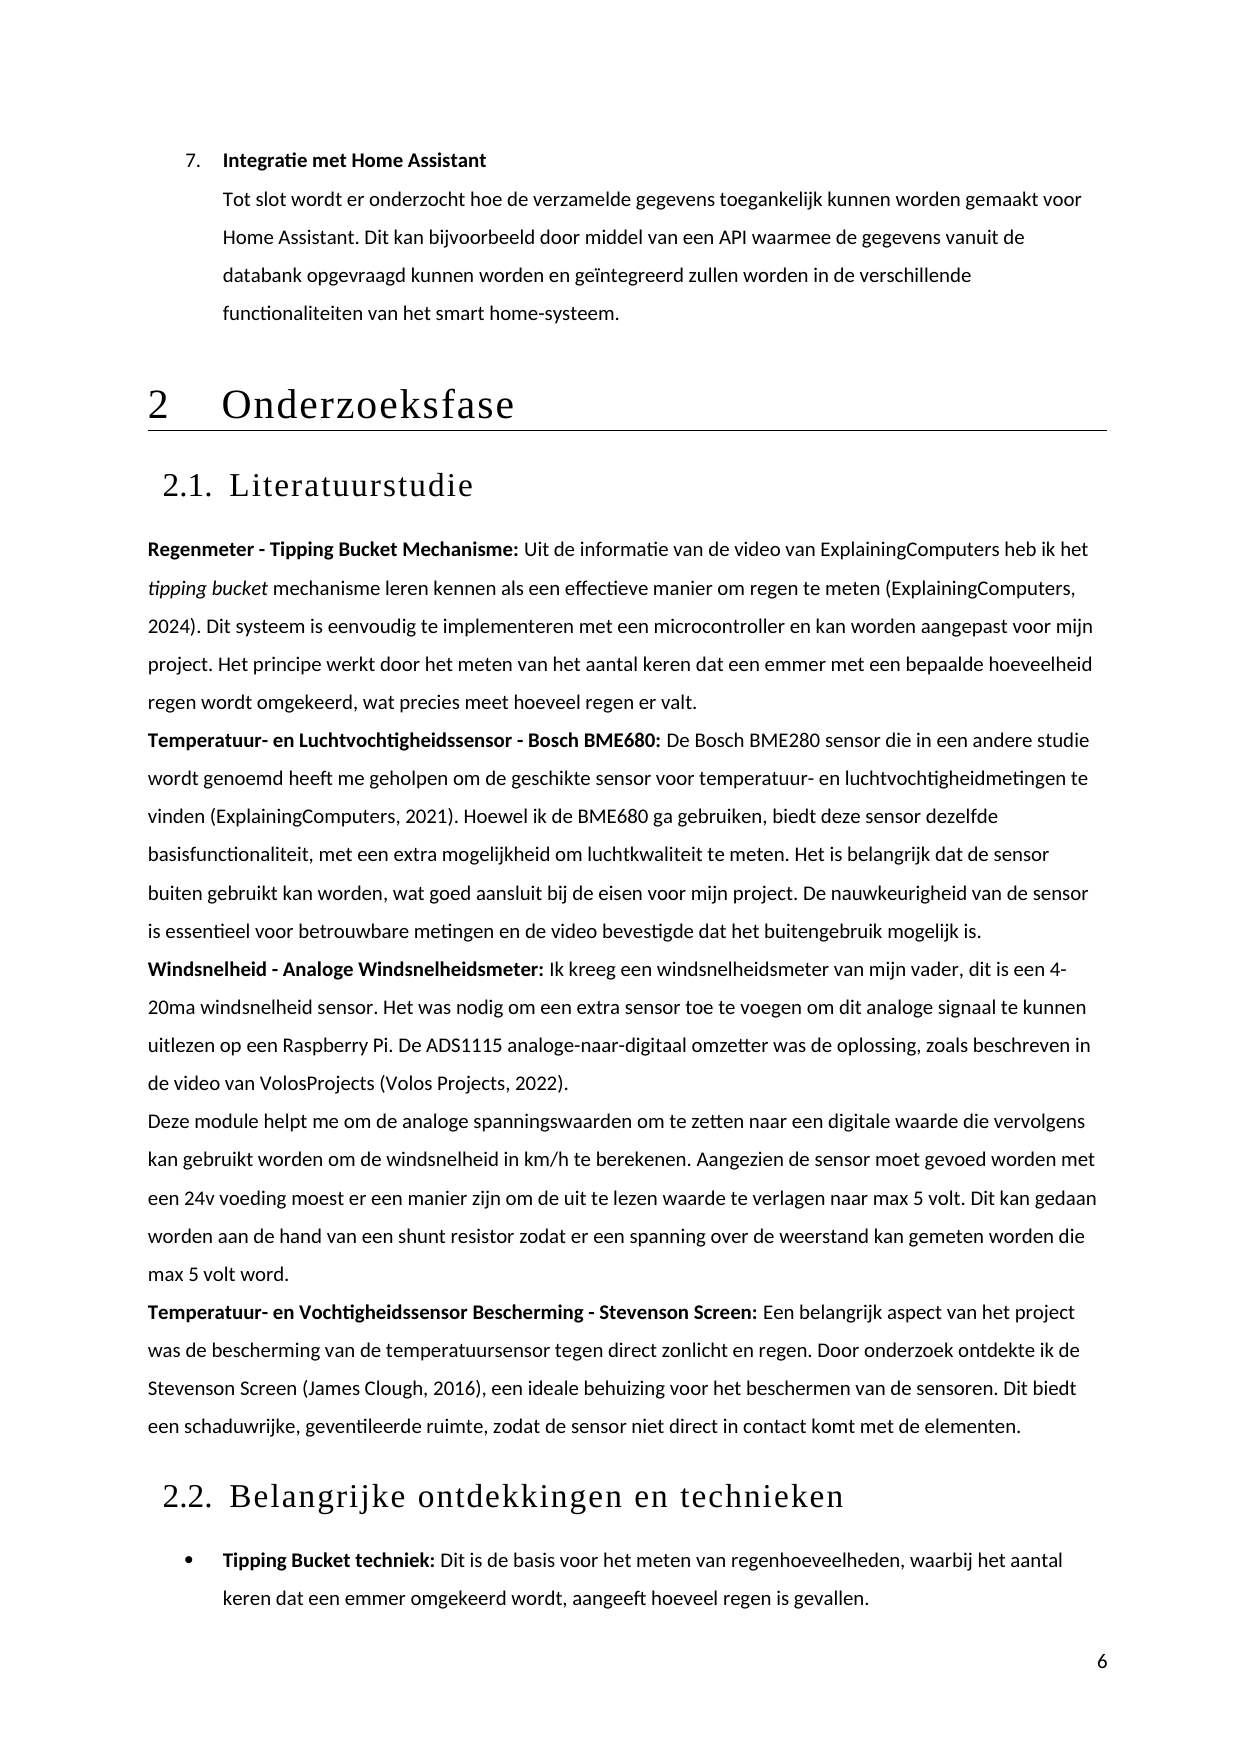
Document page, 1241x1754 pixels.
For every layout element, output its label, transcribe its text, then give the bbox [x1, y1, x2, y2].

subtitle Onderzoeksfase [148, 380, 1107, 430]
text Temperatuur- en Vochtigheidssensor Bescherming - Stevenson Screen: Een belangrijk aspect van het project was de bescherming van de temperatuursensor tegen direct zonlicht en regen. Door onderzoek ontdekte ik de Stevenson Screen (James Clough, 2016), een ideale behuizing voor het beschermen van de sensoren. Dit biedt een schaduwrijke, geventileerde ruimte, zodat de sensor niet direct in contact komt met de elementen. [148, 1299, 1107, 1439]
text Deze module helpt me om de analoge spanningswaarden om te zetten naar een digitale waarde die vervolgens kan gebruikt worden om de windsnelheid in km/h te berekenen. Aangezien de sensor moet gevoed worden met een 24v voeding moest er een manier zijn om de uit te lezen waarde te verlagen naar max 5 volt. Dit kan gedaan worden aan de hand van een shunt resistor zodat er een spanning over de weerstand kan gemeten worden die max 5 volt word. [148, 1108, 1107, 1286]
list Tipping Bucket techniek: Dit is de basis voor het meten van regenhoeveelheden, waarbij het aantal keren dat een emmer omgekeerd wordt, aangeeft hoeveel regen is gevallen. [185, 1547, 1107, 1611]
text Temperatuur- en Luchtvochtigheidssensor - Bosch BME680: De Bosch BME280 sensor die in een andere studie wordt genoemd heeft me geholpen om de geschikte sensor voor temperatuur- en luchtvochtigheidmetingen te vinden (ExplainingComputers, 2021). Hoewel ik de BME680 ga gebruiken, biedt deze sensor dezelfde basisfunctionaliteit, met een extra mogelijkheid om luchtkwaliteit te meten. Het is belangrijk dat de sensor buiten gebruikt kan worden, wat goed aansluit bij de eisen voor mijn project. De nauwkeurigheid van de sensor is essentieel voor betrouwbare metingen en de video bevestigde dat het buitengebruik mogelijk is. [148, 727, 1107, 943]
text Windsnelheid - Analoge Windsnelheidsmeter: Ik kreeg een windsnelheidsmeter van mijn vader, dit is een 4-20ma windsnelheid sensor. Het was nodig om een extra sensor toe te voegen om dit analoge signaal te kunnen uitlezen op een Raspberry Pi. De ADS1115 analoge-naar-digitaal omzetter was de oplossing, zoals beschreven in de video van VolosProjects (Volos Projects, 2022). [148, 956, 1107, 1096]
list Integratie met Home Assistant Tot slot wordt er onderzocht hoe de verzamelde gegevens toegankelijk kunnen worden gemaakt voor Home Assistant. Dit kan bijvoorbeeld door middel van een API waarmee de gegevens vanuit de databank opgevraagd kunnen worden en geïntegreerd zullen worden in de verschillende functionaliteiten van het smart home-systeem. [185, 148, 1107, 326]
text Regenmeter - Tipping Bucket Mechanisme: Uit de informatie van de video van ExplainingComputers heb ik het tipping bucket mechanisme leren kennen als een effectieve manier om regen te meten (ExplainingComputers, 2024). Dit systeem is eenvoudig te implementeren met een microcontroller en kan worden aangepast voor mijn project. Het principe werkt door het meten van het aantal keren dat een emmer met een bepaalde hoeveelheid regen wordt omgekeerd, wat precies meet hoeveel regen er valt. [148, 537, 1107, 714]
subtitle Belangrijke ontdekkingen en technieken [162, 1477, 1107, 1515]
subtitle Literatuurstudie [162, 466, 1107, 504]
